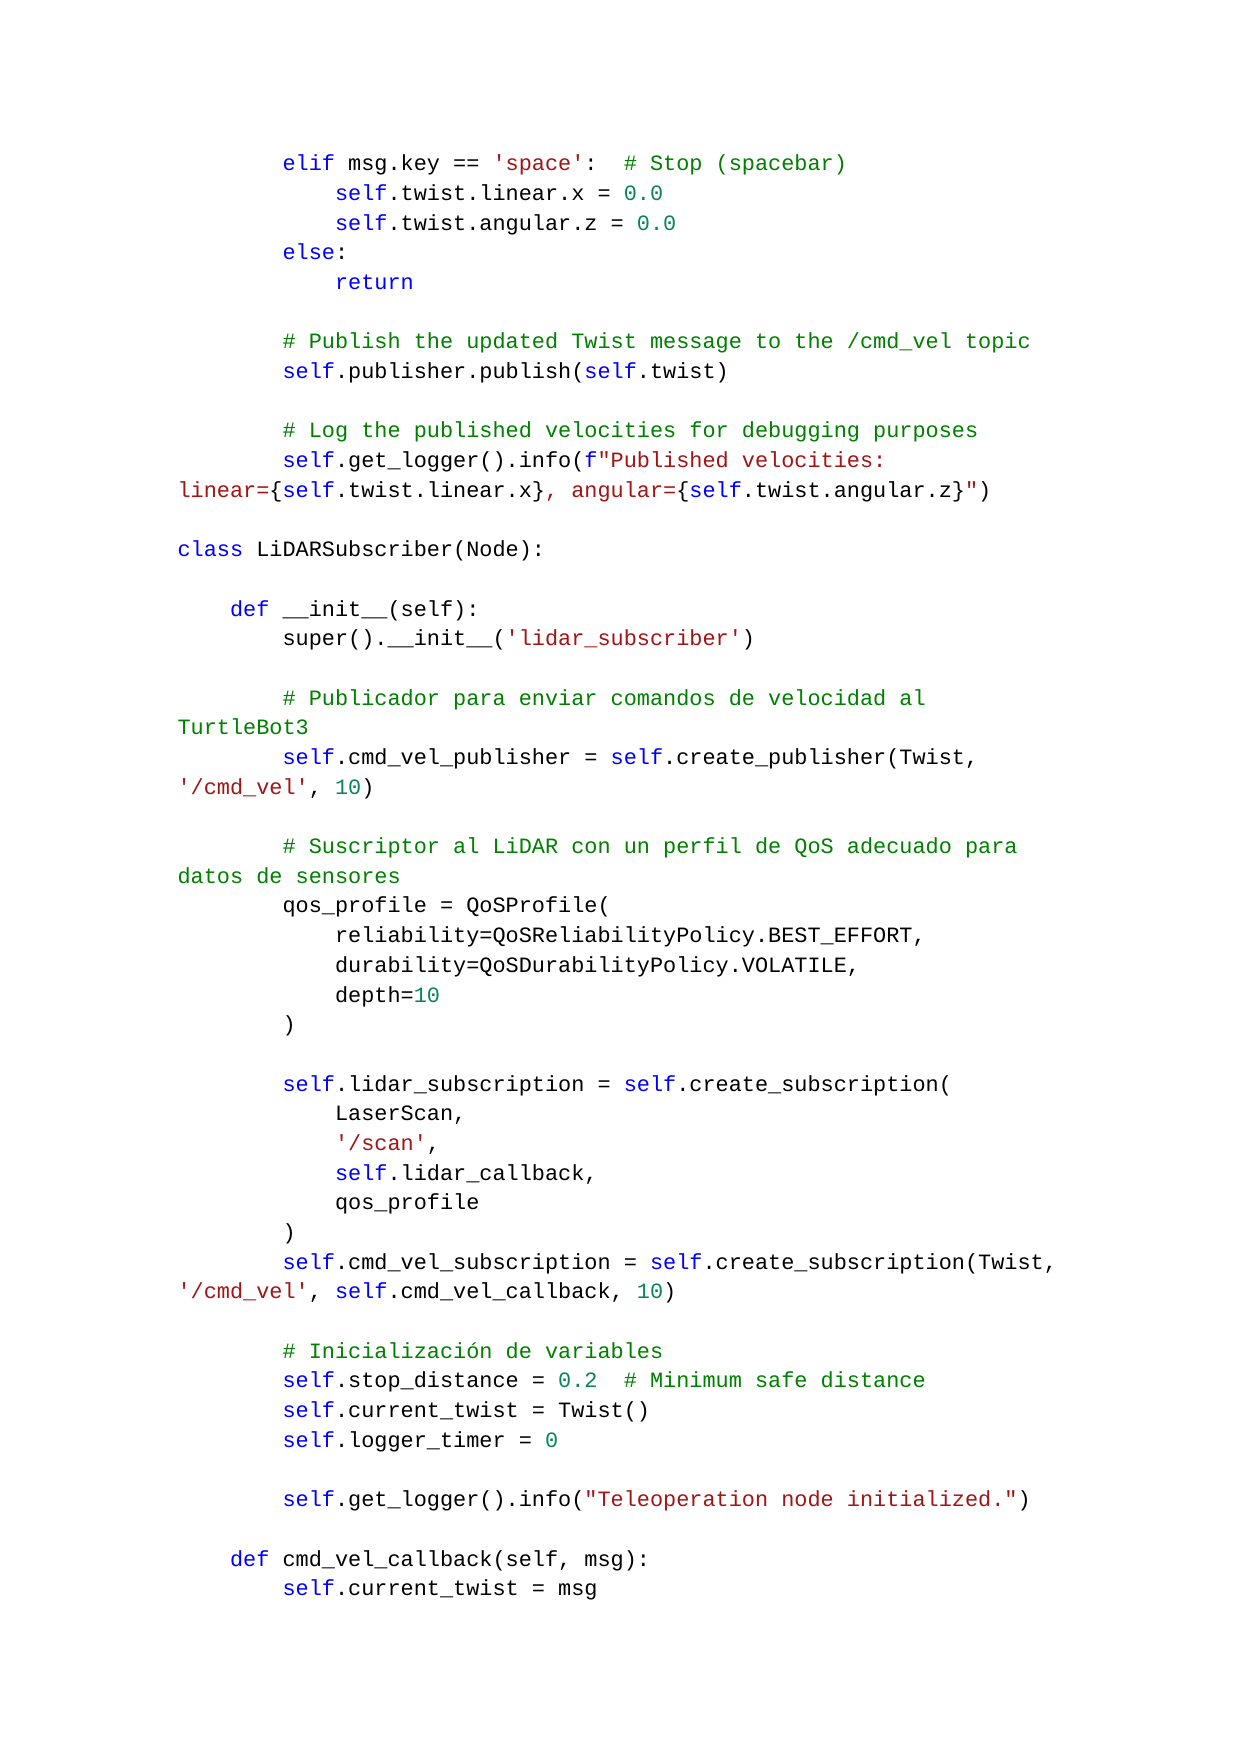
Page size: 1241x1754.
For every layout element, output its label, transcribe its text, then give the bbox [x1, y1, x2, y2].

text self.cmd_vel_subscription = self.create_subscription(Twist, '/cmd_vel', self.cmd_vel_callback, 10) [177, 1246, 1063, 1305]
text # Publicador para enviar comandos de velocidad al TurtleBot3 [177, 682, 1063, 741]
text # Inicialización de variables [177, 1335, 1063, 1365]
text ) [177, 1008, 1063, 1038]
text # Suscriptor al LiDAR con un perfil de QoS adecuado para datos de sensores [177, 830, 1063, 890]
text self.logger_timer = 0 [177, 1424, 1063, 1454]
text LaserScan, [177, 1098, 1063, 1127]
text # Log the published velocities for debugging purposes [177, 415, 1063, 444]
text self.get_logger().info("Teleoperation node initialized.") [177, 1483, 1063, 1513]
text super().__init__('lidar_subscriber') [177, 623, 1063, 652]
text class LiDARSubscriber(Node): [177, 533, 1063, 563]
text self.twist.angular.z = 0.0 [177, 207, 1063, 237]
text # Publish the updated Twist message to the /cmd_vel topic [177, 326, 1063, 355]
text elif msg.key == 'space': # Stop (spacebar) [177, 148, 1063, 177]
text self.cmd_vel_publisher = self.create_publisher(Twist, '/cmd_vel', 10) [177, 741, 1063, 801]
text self.get_logger().info(f"Published velocities: linear={self.twist.linear.x}, angular={self.twist.angular.z}") [177, 444, 1063, 504]
text qos_profile [177, 1187, 1063, 1216]
text self.current_twist = Twist() [177, 1394, 1063, 1424]
text durability=QoSDurabilityPolicy.VOLATILE, [177, 949, 1063, 979]
text def cmd_vel_callback(self, msg): [177, 1543, 1063, 1573]
text self.stop_distance = 0.2 # Minimum safe distance [177, 1365, 1063, 1394]
text return [177, 266, 1063, 296]
text self.twist.linear.x = 0.0 [177, 177, 1063, 207]
text self.publisher.publish(self.twist) [177, 355, 1063, 385]
text self.lidar_callback, [177, 1157, 1063, 1187]
text self.lidar_subscription = self.create_subscription( [177, 1068, 1063, 1098]
text '/scan', [177, 1127, 1063, 1157]
text reliability=QoSReliabilityPolicy.BEST_EFFORT, [177, 919, 1063, 949]
text def __init__(self): [177, 593, 1063, 623]
text else: [177, 237, 1063, 266]
text depth=10 [177, 979, 1063, 1008]
text self.current_twist = msg [177, 1573, 1063, 1602]
text ) [177, 1216, 1063, 1246]
text qos_profile = QoSProfile( [177, 890, 1063, 919]
